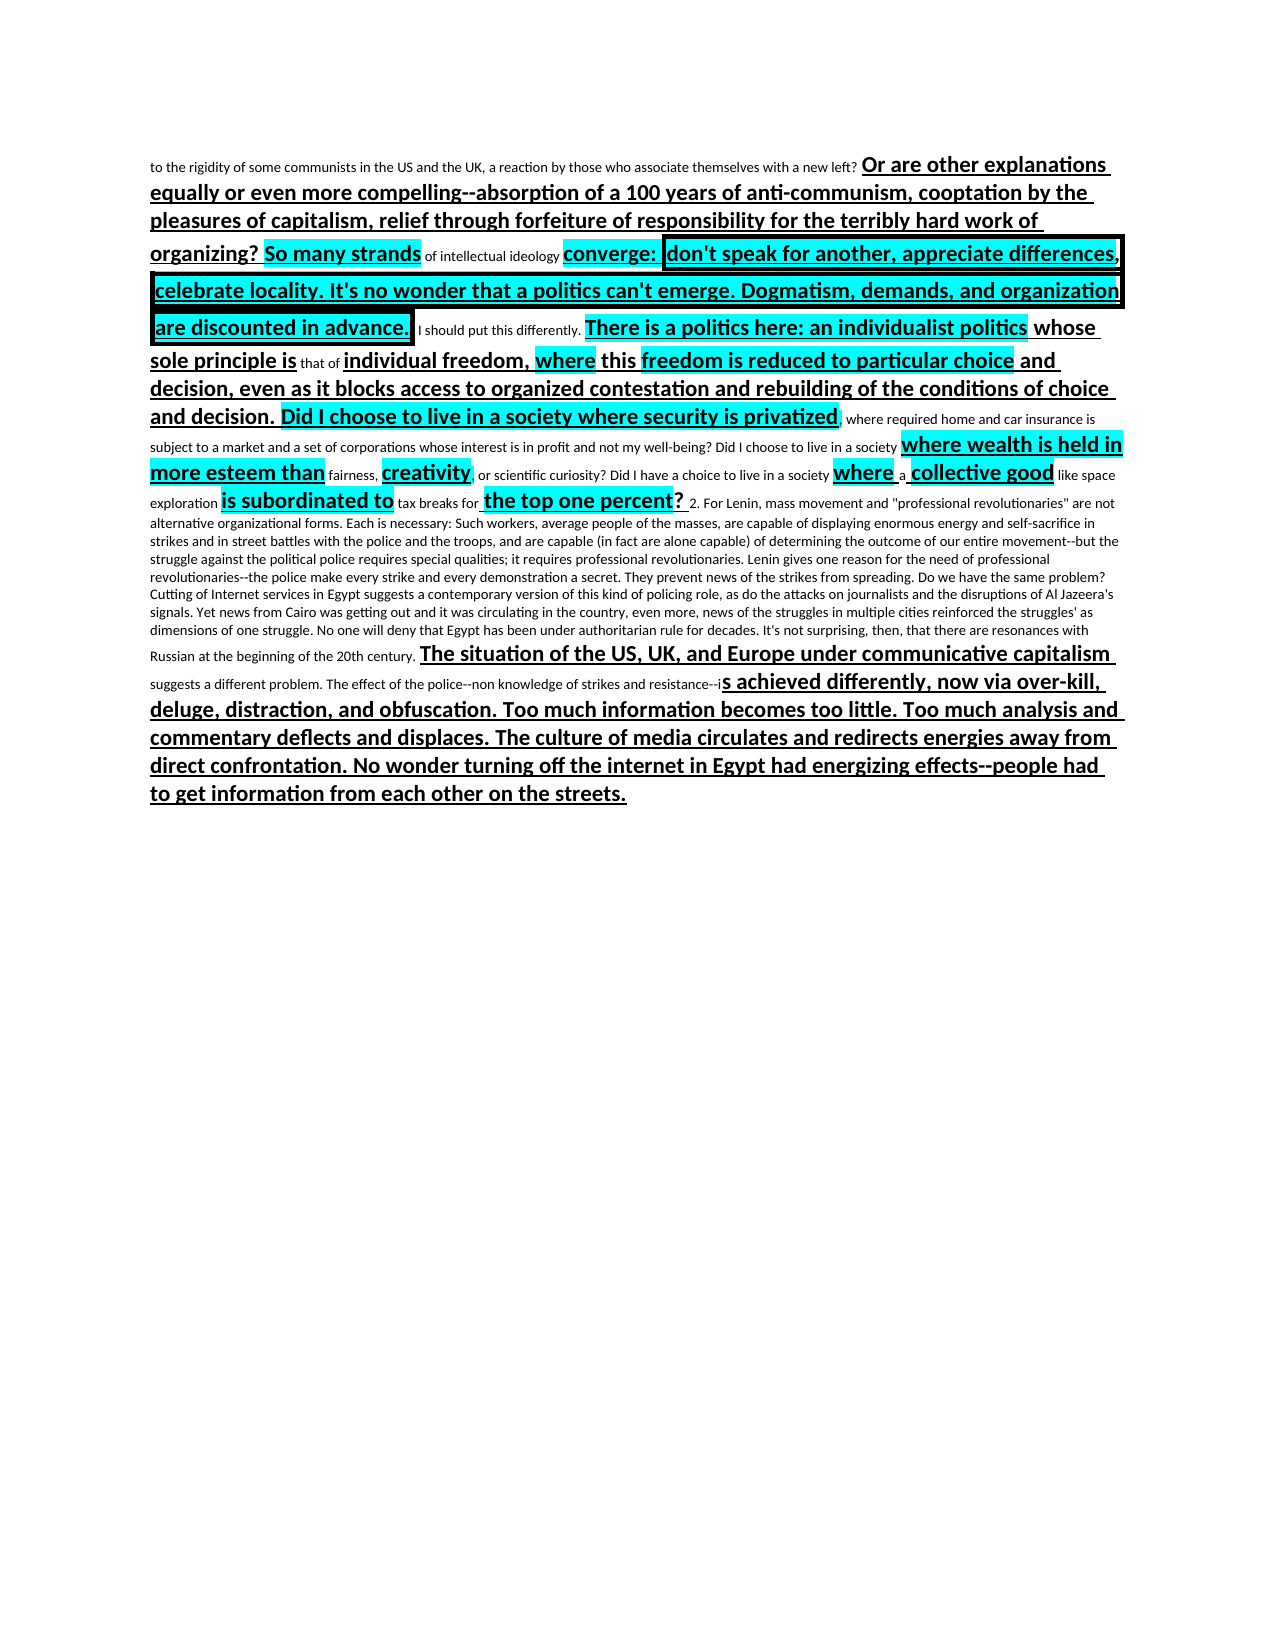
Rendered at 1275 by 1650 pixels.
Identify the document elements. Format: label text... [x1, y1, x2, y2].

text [150, 150, 1125, 271]
